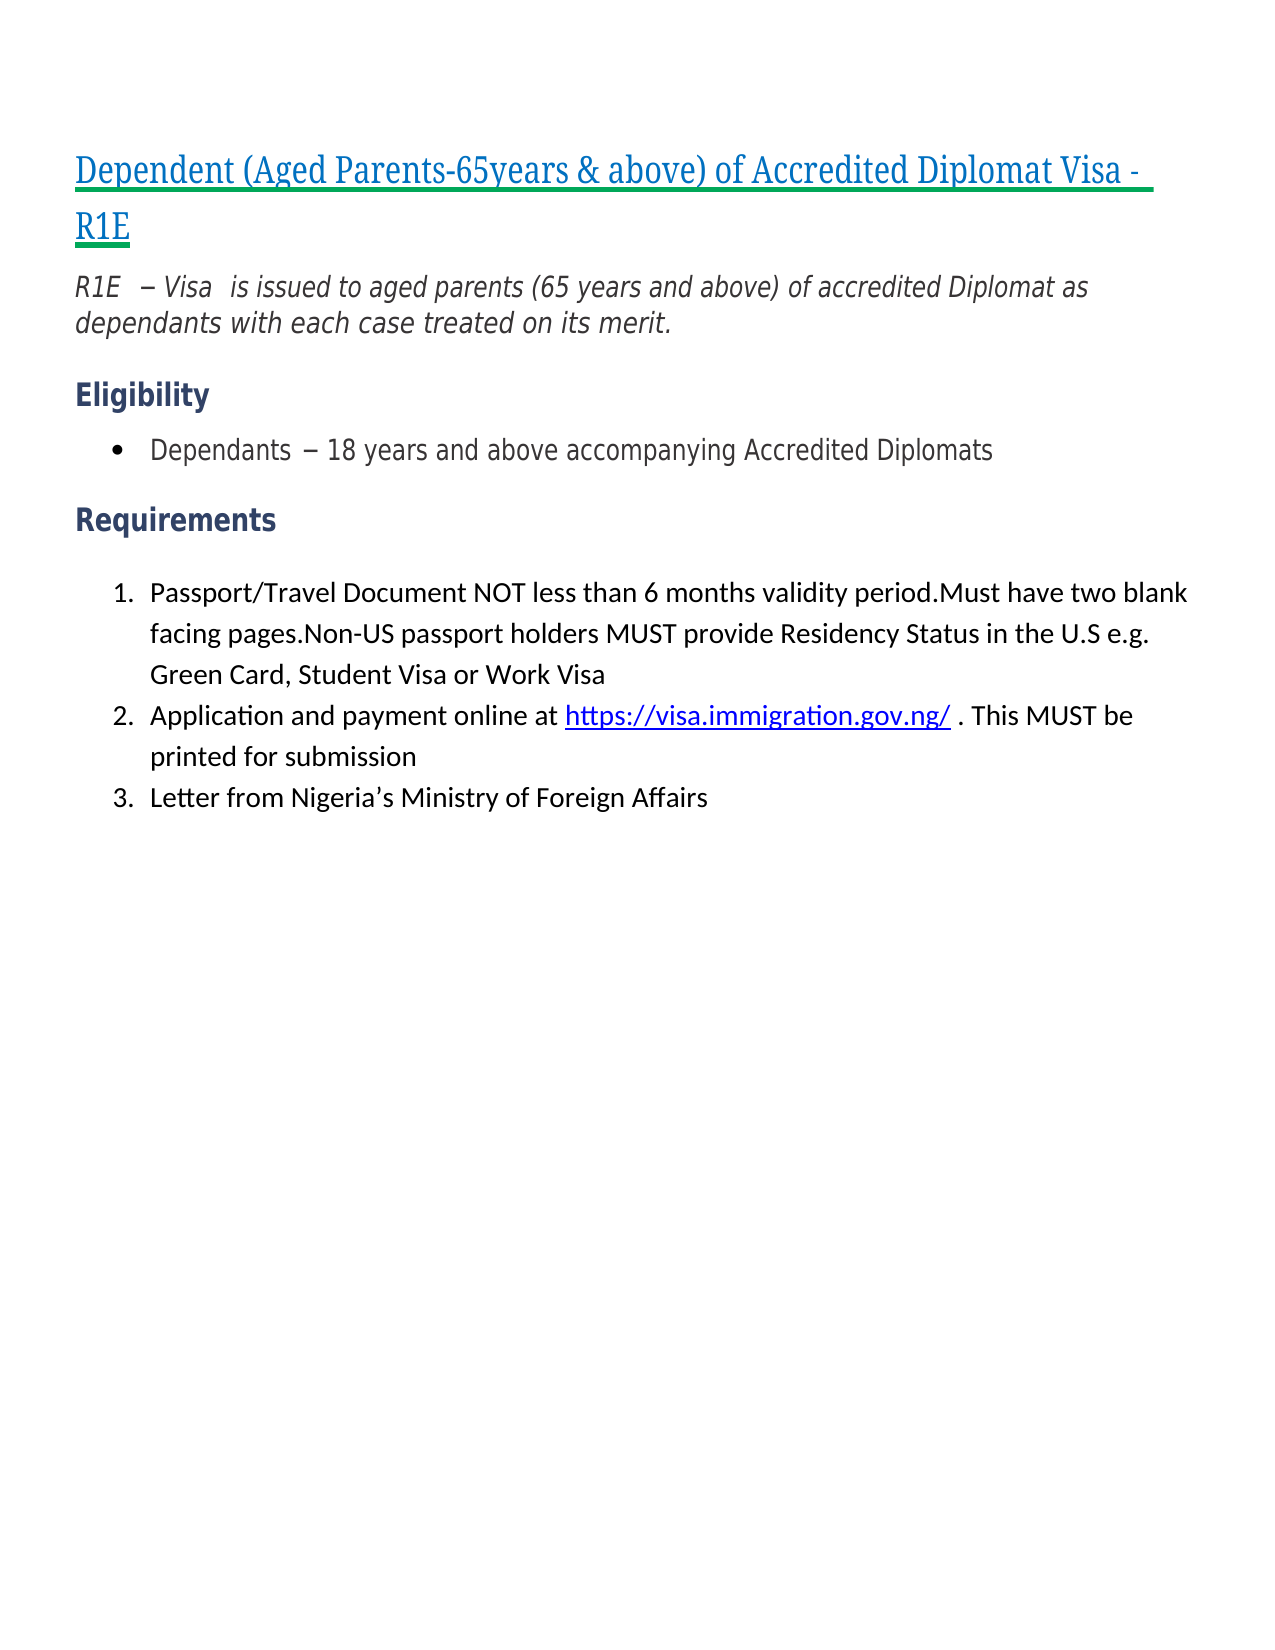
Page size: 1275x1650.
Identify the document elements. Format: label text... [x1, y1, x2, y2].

text Requirements [75, 501, 1200, 539]
list Letter from Nigeria’s Ministry of Foreign Affairs [112, 779, 1200, 815]
text Eligibility [75, 377, 1200, 414]
text R1E − Visa is issued to aged parents (65 years and above) of accredited Diplomat as dependants with each case treated on its merit. [75, 271, 1200, 341]
list Application and payment online at https://visa.immigration.gov.ng/ . This MUST be printed for submission [112, 697, 1200, 774]
text Dependent (Aged Parents-65years & above) of Accredited Diplomat Visa – R1E [75, 144, 1200, 250]
list Dependants − 18 years and above accompanying Accredited Diplomats [112, 433, 1200, 467]
list Passport/Travel Document NOT less than 6 months validity period.Must have two blank facing pages.Non-US passport holders MUST provide Residency Status in the U.S e.g. Green Card, Student Visa or Work Visa [112, 574, 1200, 692]
